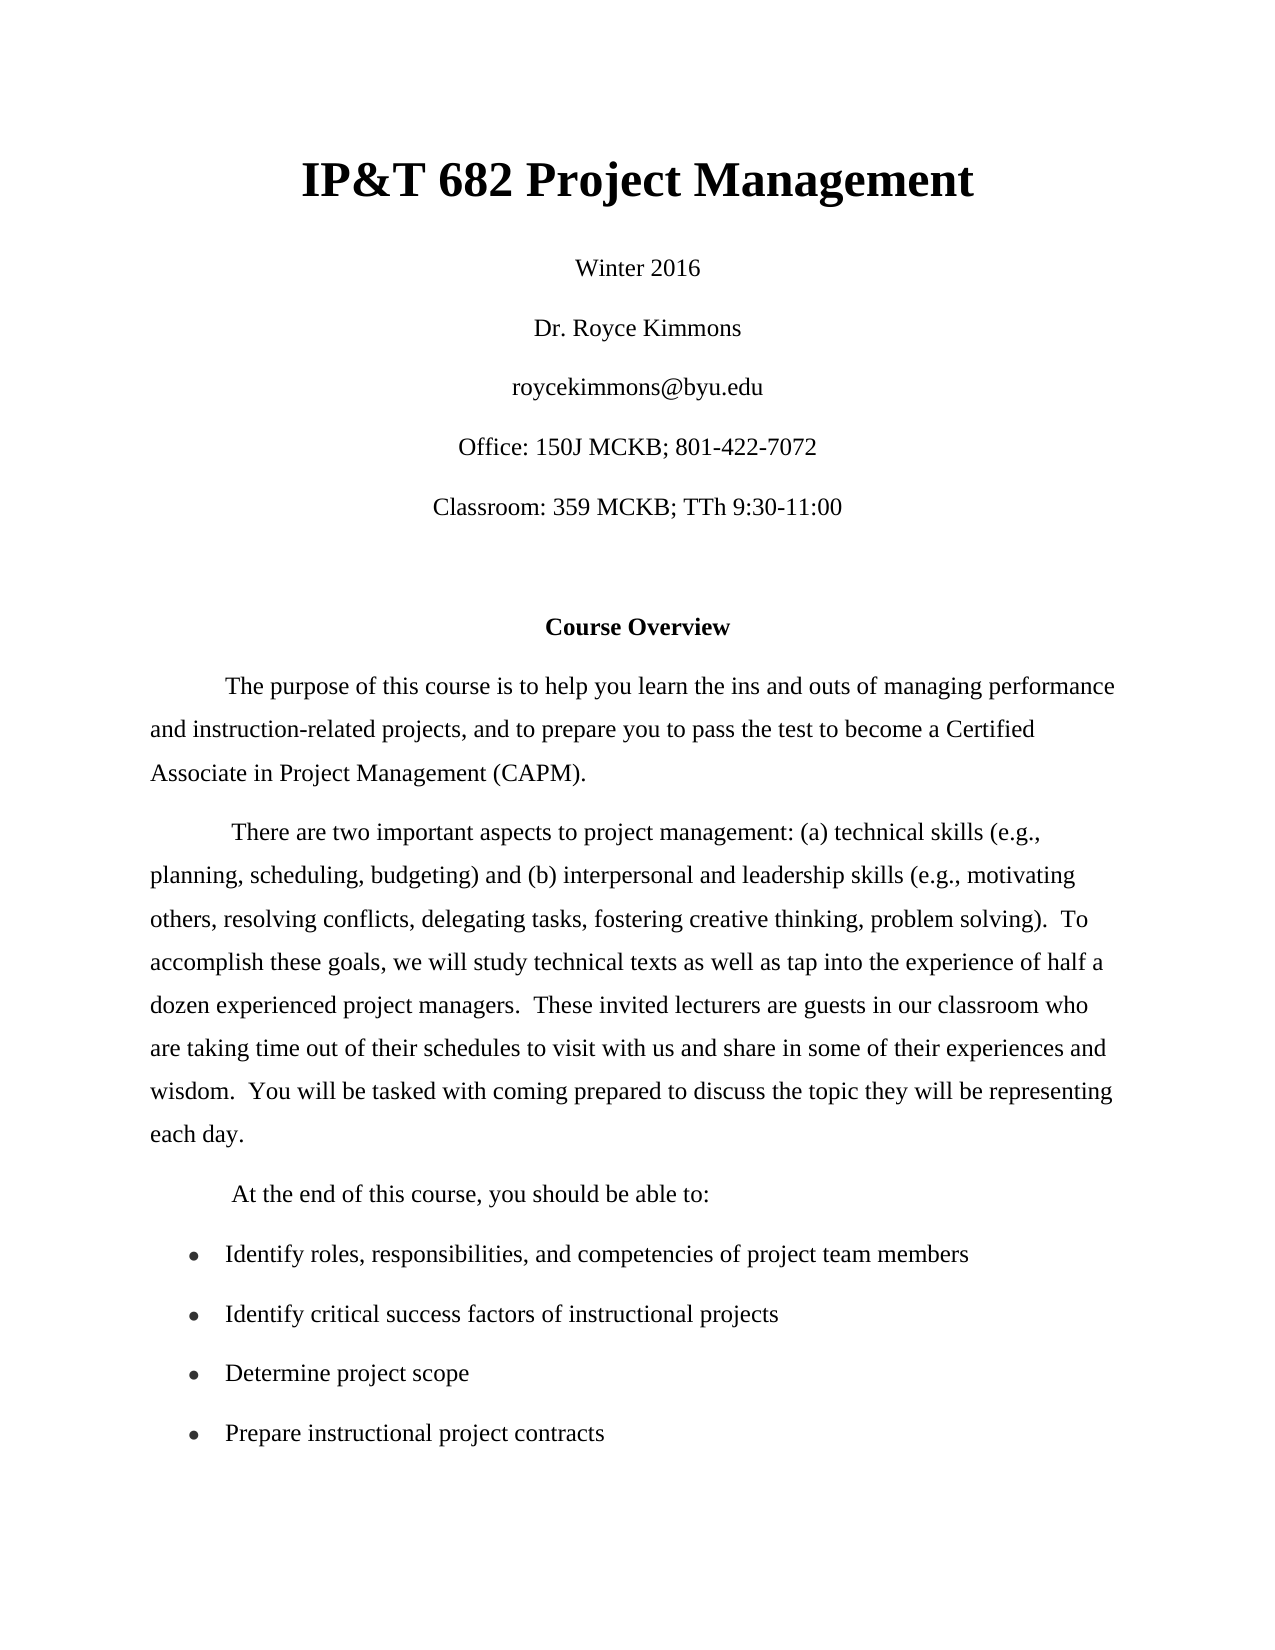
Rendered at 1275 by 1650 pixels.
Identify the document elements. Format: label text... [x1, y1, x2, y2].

text At the end of this course, you should be able to: [150, 1179, 1125, 1208]
text roycekimmons@byu.edu [150, 372, 1125, 401]
list Identify roles, responsibilities, and competencies of project team members [187, 1239, 1125, 1268]
text The purpose of this course is to help you learn the ins and outs of managing performance and instruction-related projects, and to prepare you to pass the test to become a Certified Associate in Project Management (CAPM). [150, 671, 1125, 786]
list Determine project scope [187, 1358, 1125, 1387]
text Office: 150J MCKB; 801-422-7072 [150, 432, 1125, 461]
text Classroom: 359 MCKB; TTh 9:30-11:00 [150, 492, 1125, 521]
subtitle Course Overview [150, 612, 1125, 640]
text Winter 2016 [150, 253, 1125, 282]
text There are two important aspects to project management: (a) technical skills (e.g., planning, scheduling, budgeting) and (b) interpersonal and leadership skills (e.g., motivating others, resolving conflicts, delegating tasks, fostering creative thinking, problem solving). To accomplish these goals, we will study technical texts as well as tap into the experience of half a dozen experienced project managers. These invited lecturers are guests in our classroom who are taking time out of their schedules to visit with us and share in some of their experiences and wisdom. You will be tasked with coming prepared to discuss the topic they will be representing each day. [150, 817, 1125, 1148]
text Dr. Royce Kimmons [150, 313, 1125, 341]
list Identify critical success factors of instructional projects [187, 1299, 1125, 1327]
subtitle IP&T 682 Project Management [150, 150, 1125, 207]
list Prepare instructional project contracts [187, 1418, 1125, 1447]
